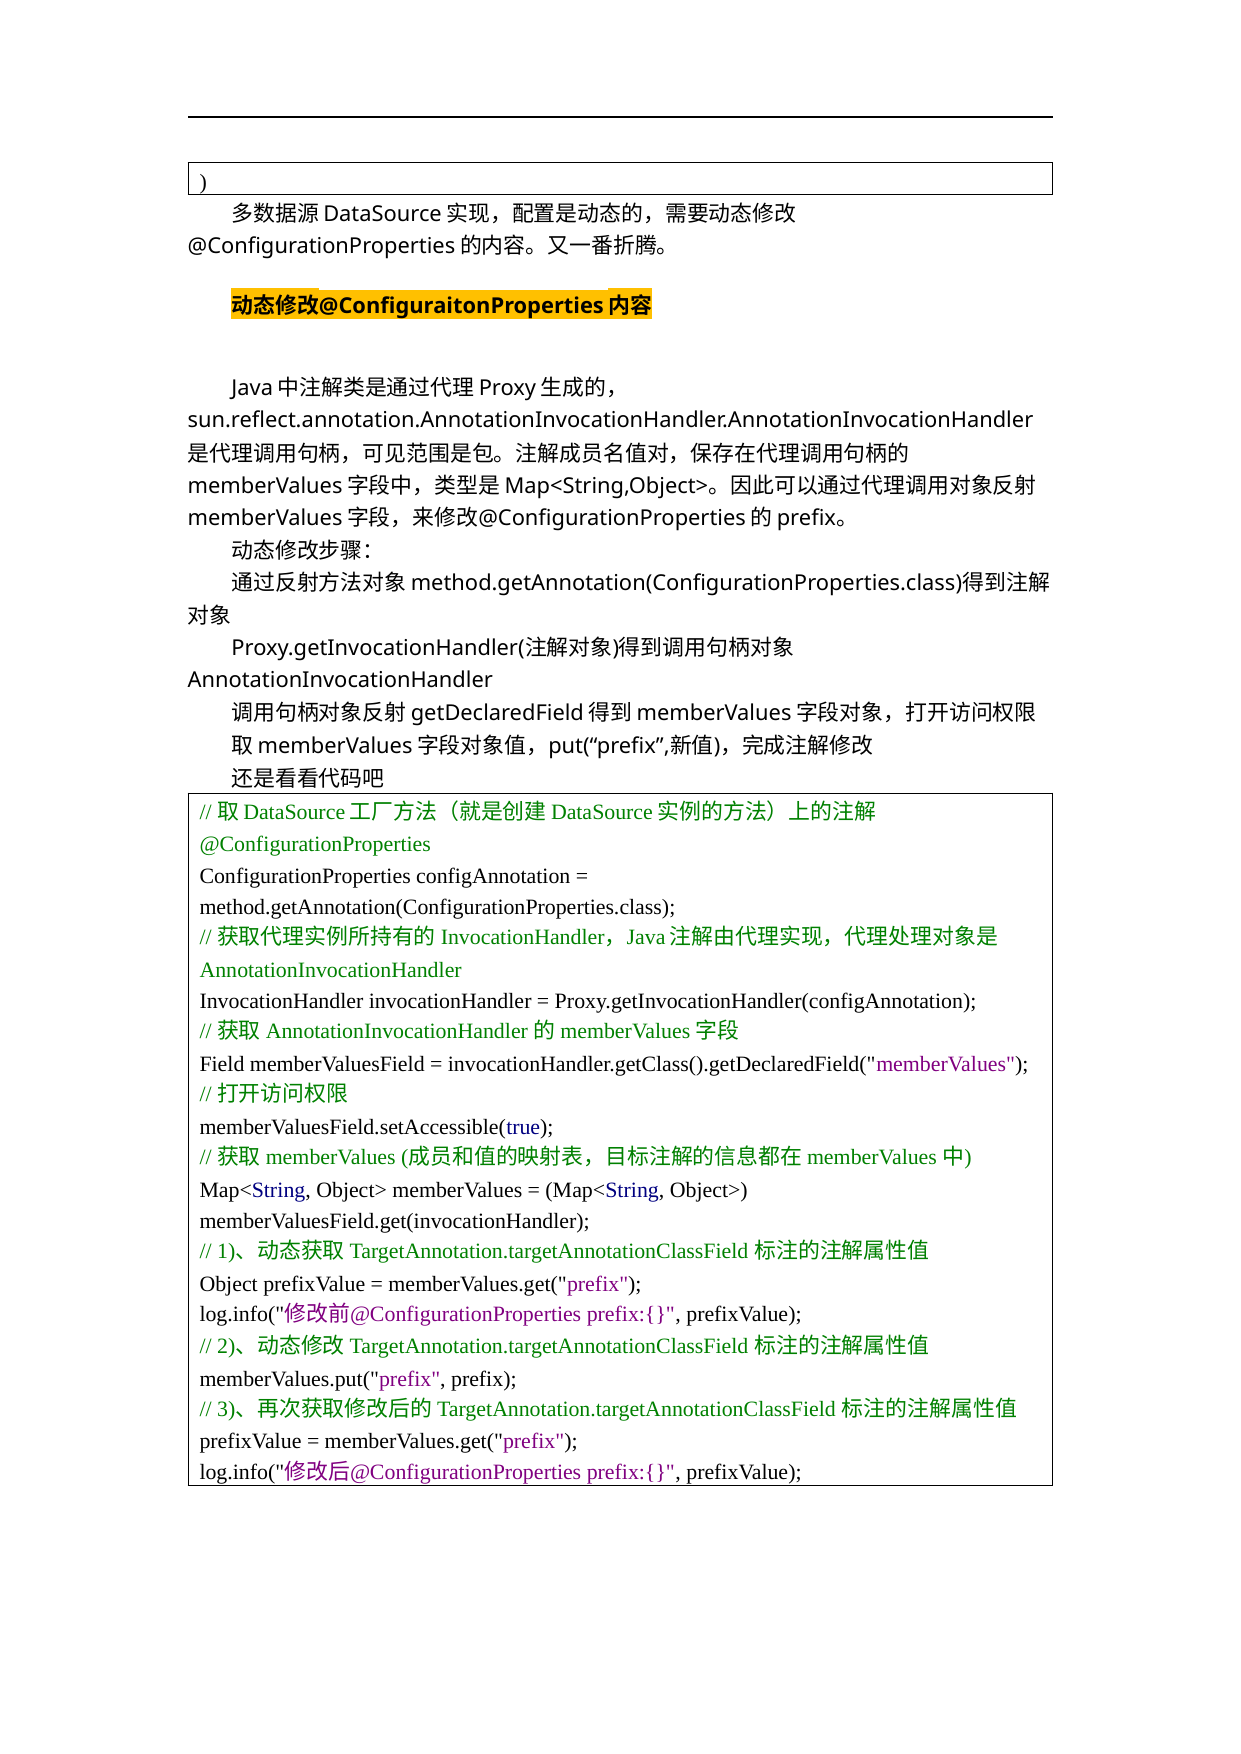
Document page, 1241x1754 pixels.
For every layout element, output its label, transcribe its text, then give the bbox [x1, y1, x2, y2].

text 动态修改步骤： [187, 533, 1053, 565]
text 还是看看代码吧 [187, 760, 1053, 793]
text 调用句柄对象反射getDeclaredField得到memberValues字段对象，打开访问权限 [187, 695, 1053, 728]
table_header // 取DataSource工厂方法（就是创建DataSource实例的方法）上的注解@ConfigurationProperties ConfigurationProperties configAnnotation = method.getAnnotation(ConfigurationProperties.class); // 获取代理实例所持有的 InvocationHandler，Java注解由代理实现，代理处理对象是AnnotationInvocationHandler InvocationHandler invocationHandler = Proxy.getInvocationHandler(configAnnotation); // 获取 AnnotationInvocationHandler 的 memberValues 字段 Field memberValuesField = invocationHandler.getClass().getDeclaredField("memberValues"); // 打开访问权限 memberValuesField.setAccessible(true); // 获取 memberValues (成员和值的映射表，目标注解的信息都在 memberValues 中) Map<String, Object> memberValues = (Map<String, Object>) memberValuesField.get(invocationHandler); // 1)、动态获取 TargetAnnotation.targetAnnotationClassField 标注的注解属性值 Object prefixValue = memberValues.get("prefix"); log.info("修改前@ConfigurationProperties prefix:{}", prefixValue); // 2)、动态修改 TargetAnnotation.targetAnnotationClassField 标注的注解属性值 memberValues.put("prefix", prefix); // 3)、再次获取修改后的 TargetAnnotation.targetAnnotationClassField 标注的注解属性值 prefixValue = memberValues.get("prefix"); log.info("修改后@ConfigurationProperties prefix:{}", prefixValue); [189, 794, 1052, 1485]
subtitle 动态修改@ConfiguraitonProperties内容 [187, 287, 1053, 320]
text Java中注解类是通过代理Proxy生成的，sun.reflect.annotation.AnnotationInvocationHandler.AnnotationInvocationHandler是代理调用句柄，可见范围是包。注解成员名值对，保存在代理调用句柄的memberValues字段中，类型是Map<String,Object>。因此可以通过代理调用对象反射memberValues字段，来修改@ConfigurationProperties的prefix。 [187, 370, 1053, 533]
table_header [189, 163, 1052, 194]
text 取memberValues字段对象值，put(“prefix”,新值)，完成注解修改 [187, 728, 1053, 760]
text 多数据源DataSource实现，配置是动态的，需要动态修改@ConfigurationProperties的内容。又一番折腾。 [187, 195, 1053, 260]
text 通过反射方法对象method.getAnnotation(ConfigurationProperties.class)得到注解对象 [187, 565, 1053, 630]
text Proxy.getInvocationHandler(注解对象)得到调用句柄对象AnnotationInvocationHandler [187, 630, 1053, 695]
